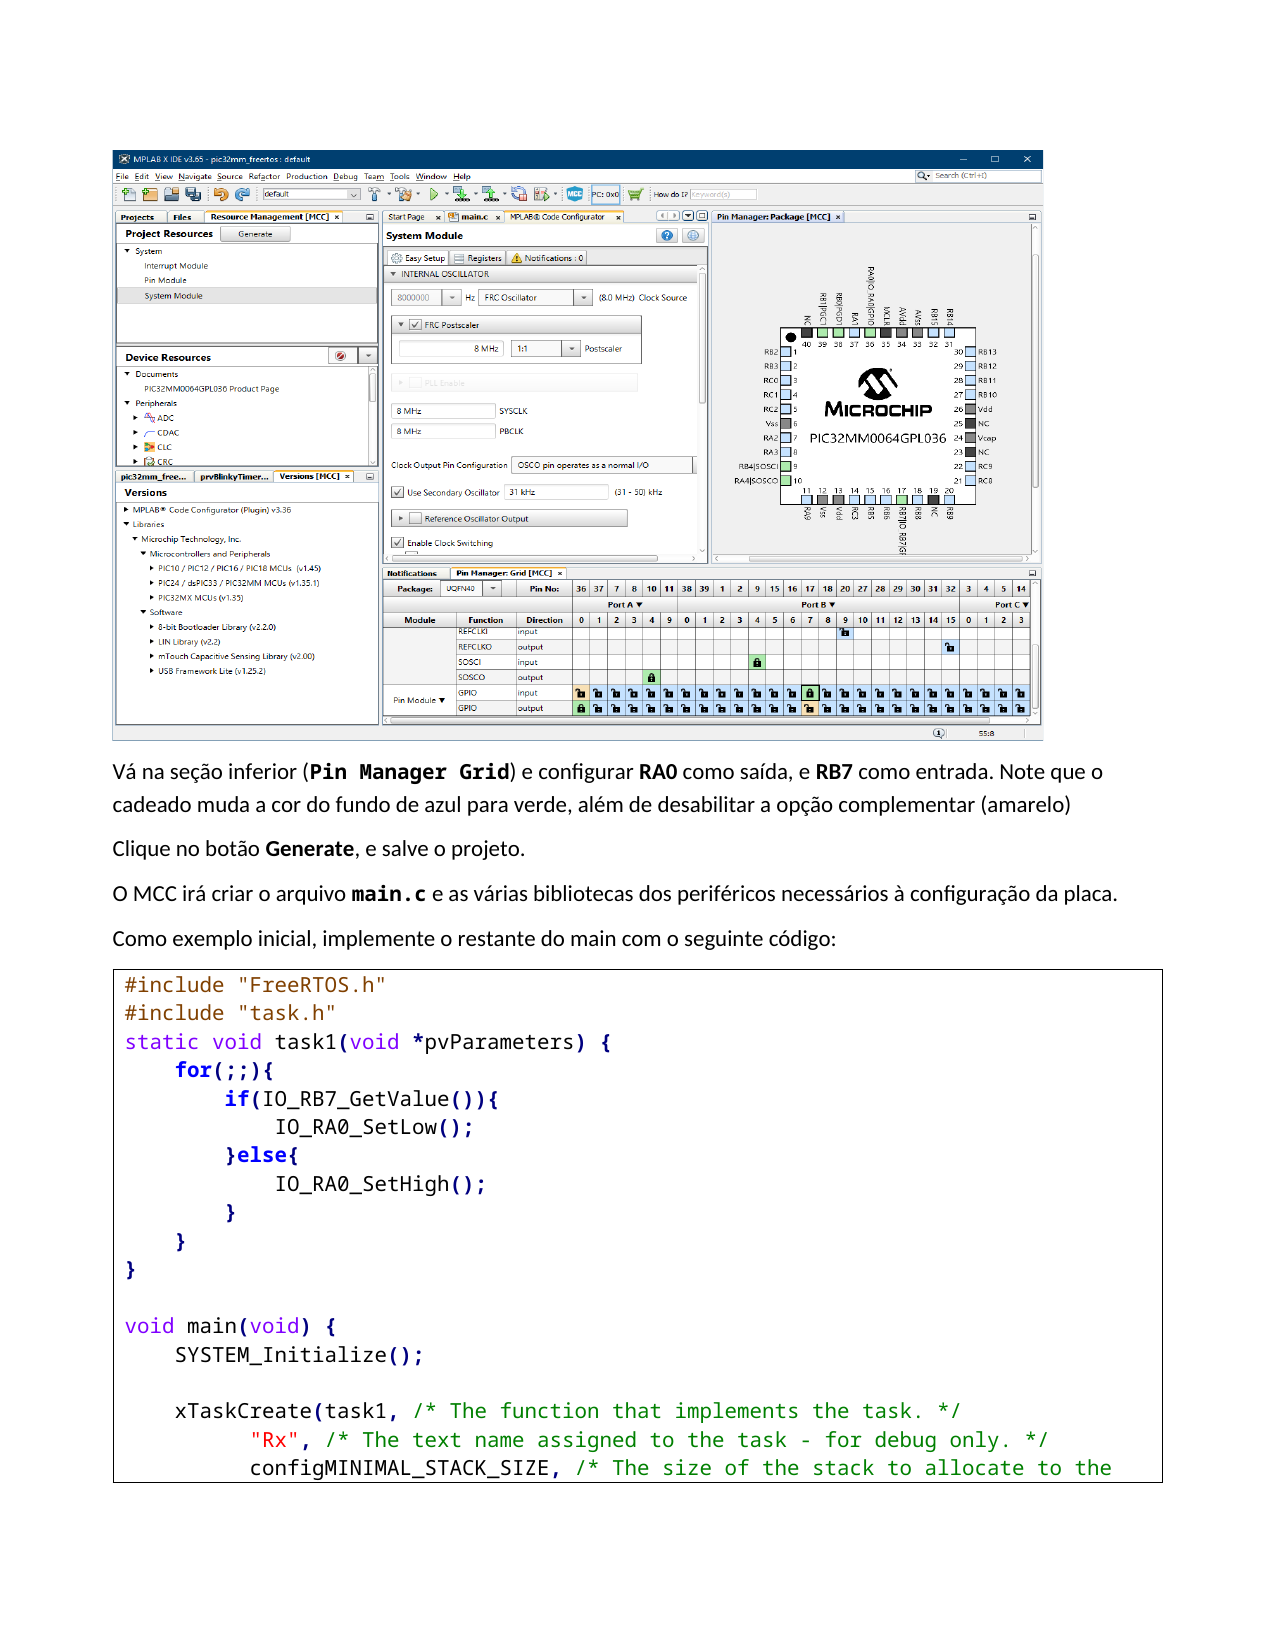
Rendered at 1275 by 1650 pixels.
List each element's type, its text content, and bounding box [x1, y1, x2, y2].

text O MCC irá criar o arquivo main.c e as várias bibliotecas dos periféricos necessários à configuração da placa. [112, 879, 1162, 908]
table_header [114, 970, 1162, 1482]
text Vá na seção inferior (Pin Manager Grid) e configurar RA0 como saída, e RB7 como entrada. Note que o cadeado muda a cor do fundo de azul para verde, além de desabilitar a opção complementar (amarelo) [112, 757, 1162, 818]
text Clique no botão Generate, e salve o projeto. [112, 834, 1162, 862]
text Como exemplo inicial, implemente o restante do main com o seguinte código: [112, 924, 1162, 952]
picture [112, 150, 1044, 741]
